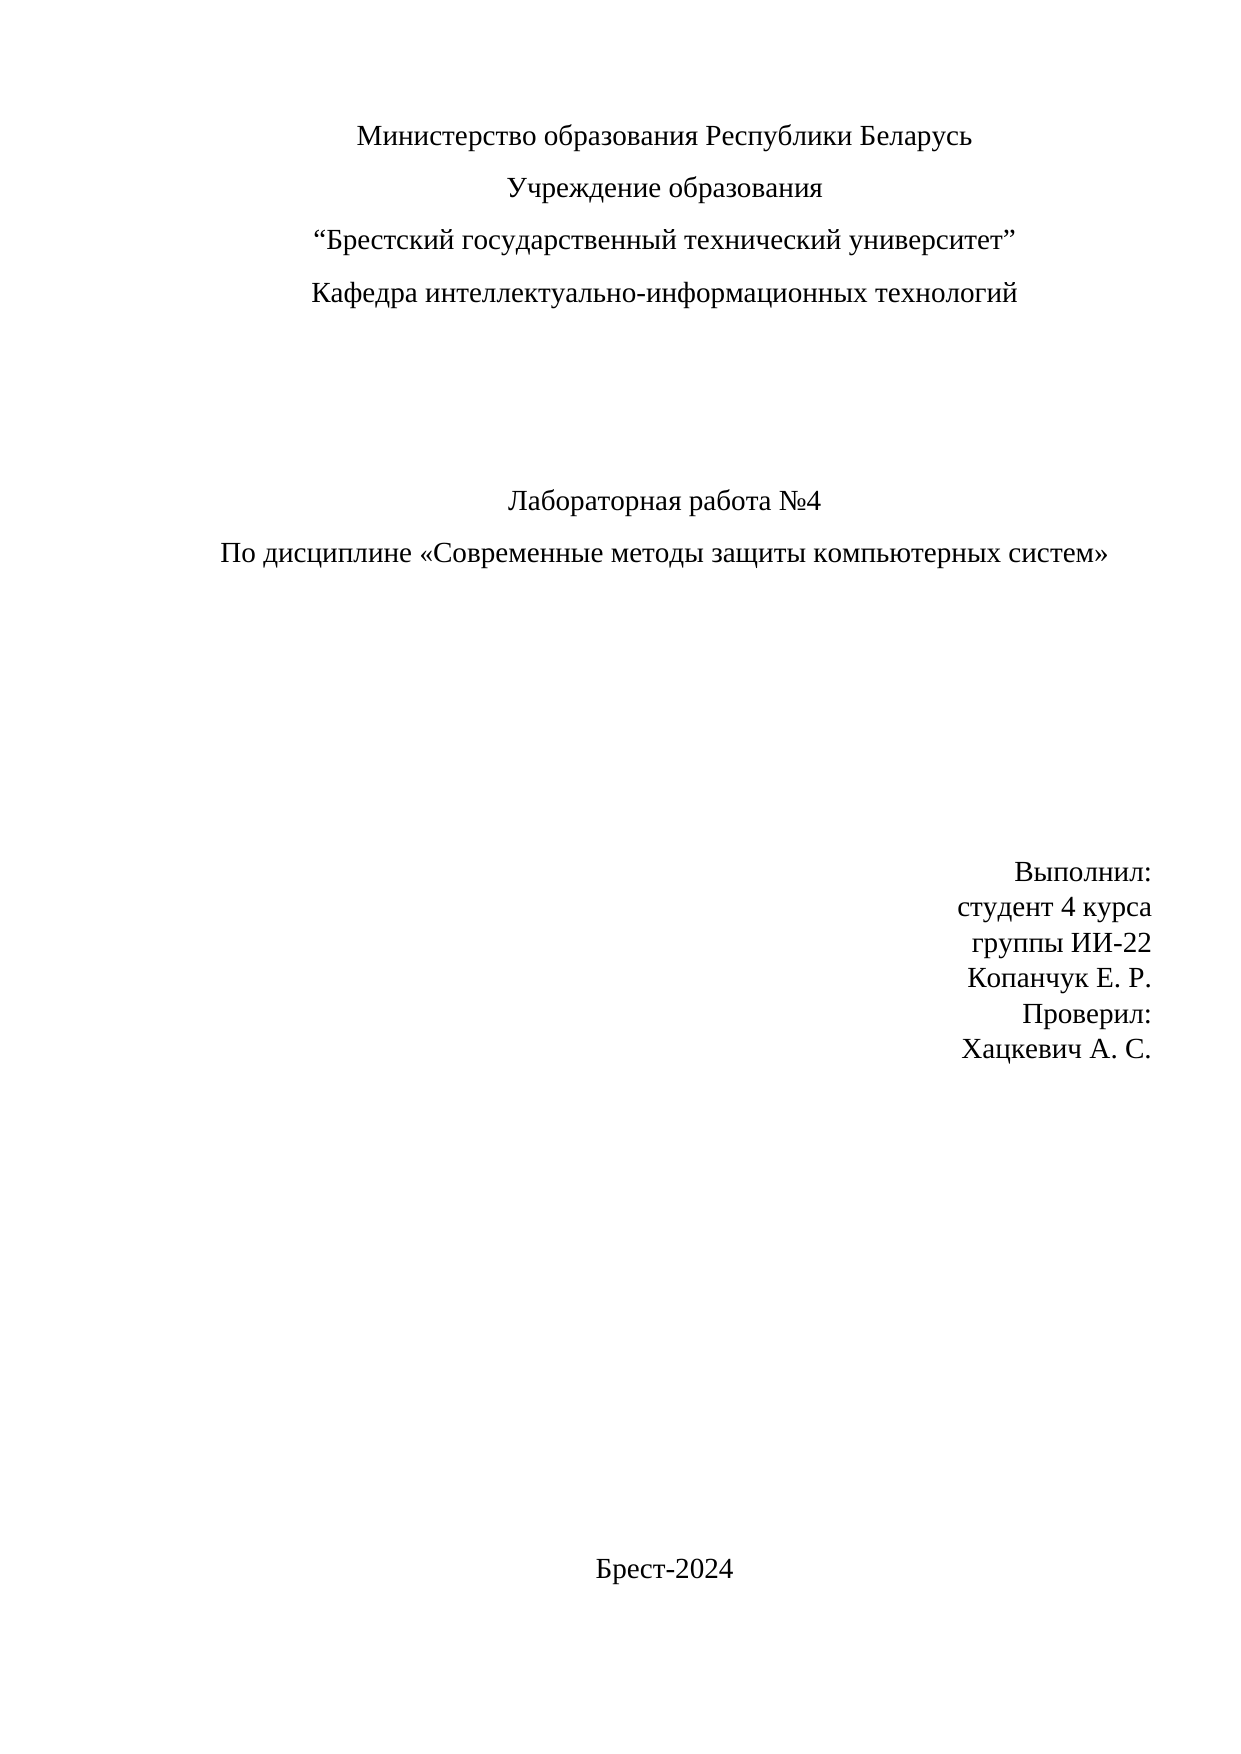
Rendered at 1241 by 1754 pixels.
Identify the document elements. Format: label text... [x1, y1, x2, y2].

text По дисциплине «Современные методы защиты компьютерных систем» [177, 536, 1152, 569]
text Брест-2024 [177, 1551, 1152, 1584]
text Министерство образования Республики Беларусь [177, 118, 1152, 152]
text “Брестский государственный технический университет” [177, 222, 1152, 256]
text группы ИИ-22 [177, 925, 1152, 958]
text Хацкевич А. С. [177, 1031, 1152, 1065]
text студент 4 курса [177, 889, 1152, 923]
text Лабораторная работа №4 [177, 483, 1152, 517]
text Выполнил: [177, 854, 1152, 887]
text Проверил: [177, 996, 1152, 1029]
text Кафедра интеллектуально-информационных технологий [177, 275, 1152, 308]
text Учреждение образования [177, 170, 1152, 204]
text Копанчук Е. Р. [177, 960, 1152, 994]
